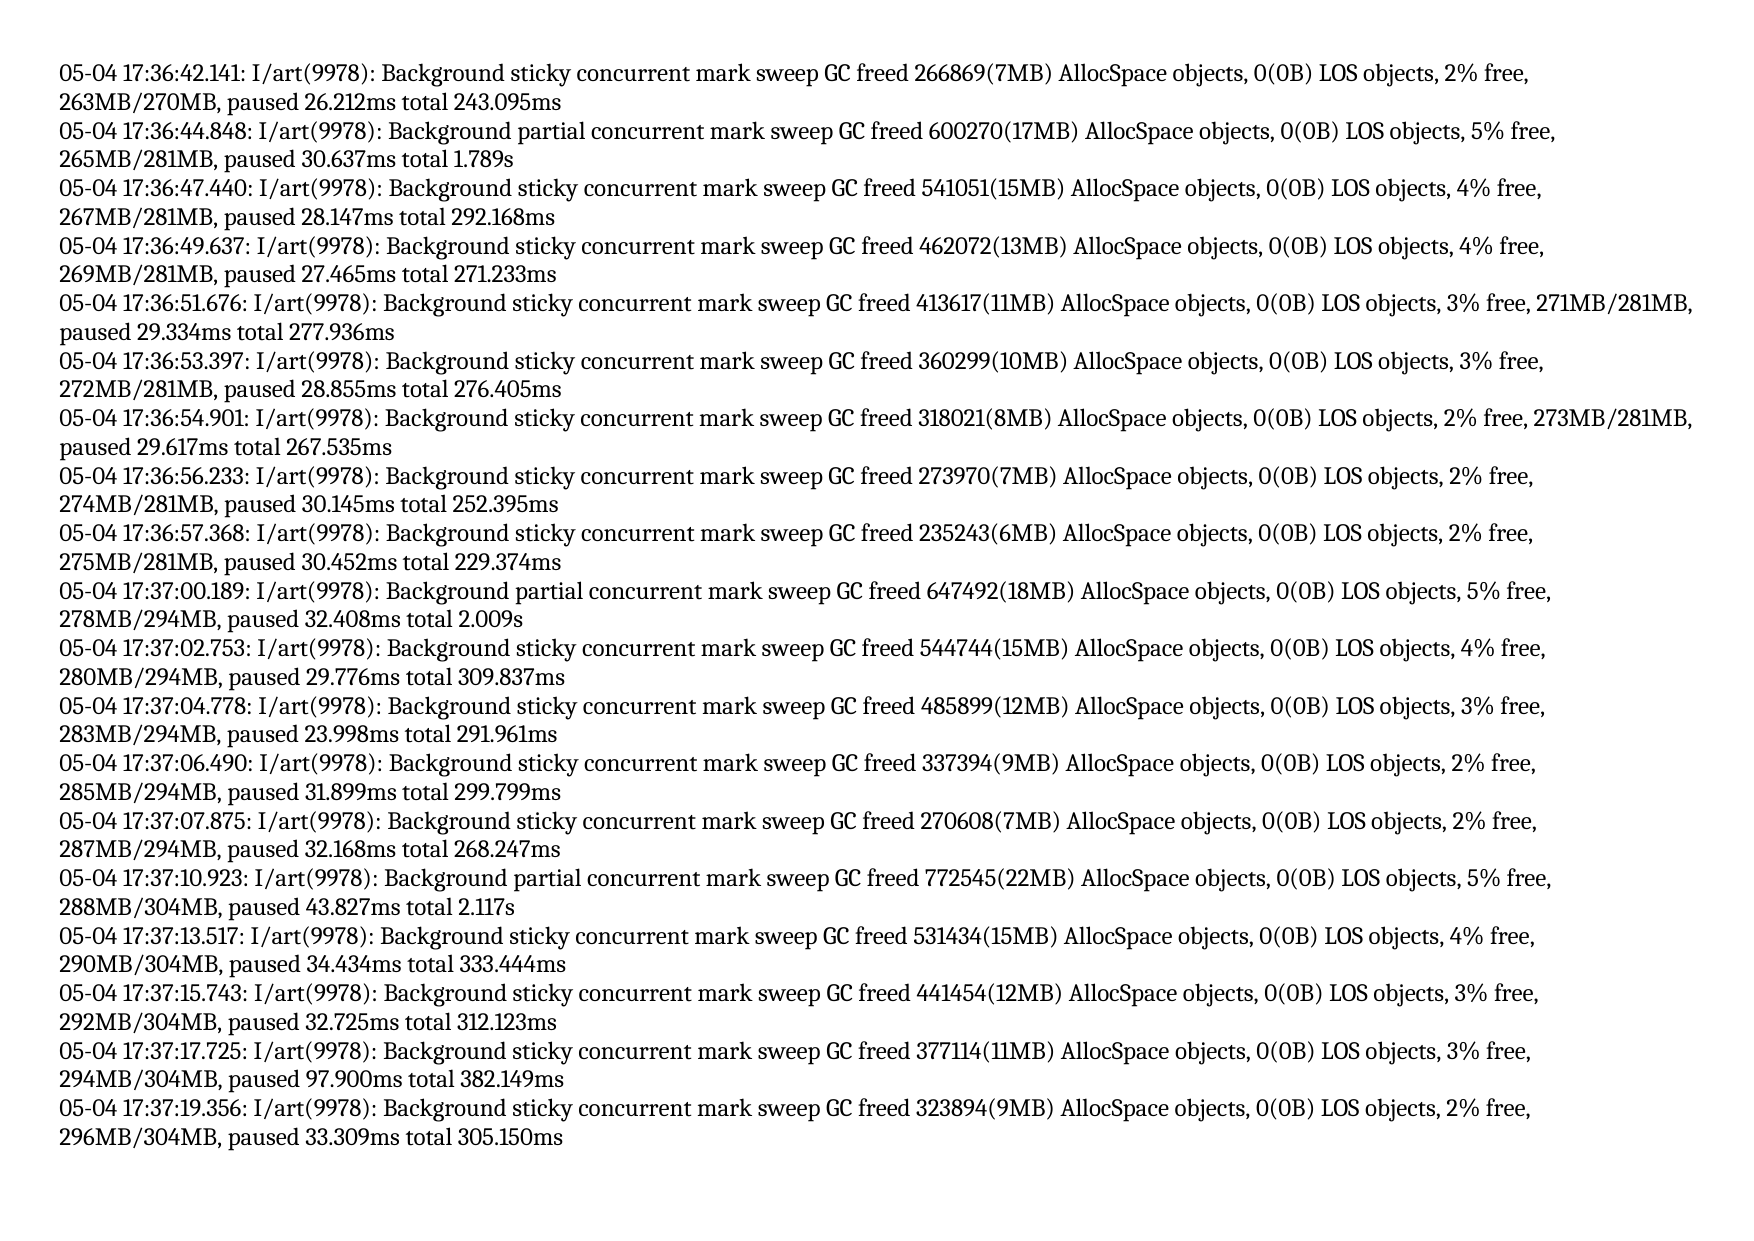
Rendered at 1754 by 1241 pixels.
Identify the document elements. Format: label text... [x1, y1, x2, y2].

text 05-04 17:36:57.368: I/art(9978): Background sticky concurrent mark sweep GC freed 235243(6MB) AllocSpace objects, 0(0B) LOS objects, 2% free, 275MB/281MB, paused 30.452ms total 229.374ms [59, 519, 1695, 577]
text 05-04 17:37:15.743: I/art(9978): Background sticky concurrent mark sweep GC freed 441454(12MB) AllocSpace objects, 0(0B) LOS objects, 3% free, 292MB/304MB, paused 32.725ms total 312.123ms [59, 979, 1695, 1037]
text 05-04 17:37:17.725: I/art(9978): Background sticky concurrent mark sweep GC freed 377114(11MB) AllocSpace objects, 0(0B) LOS objects, 3% free, 294MB/304MB, paused 97.900ms total 382.149ms [59, 1037, 1695, 1094]
text 05-04 17:36:44.848: I/art(9978): Background partial concurrent mark sweep GC freed 600270(17MB) AllocSpace objects, 0(0B) LOS objects, 5% free, 265MB/281MB, paused 30.637ms total 1.789s [59, 117, 1695, 174]
text 05-04 17:37:06.490: I/art(9978): Background sticky concurrent mark sweep GC freed 337394(9MB) AllocSpace objects, 0(0B) LOS objects, 2% free, 285MB/294MB, paused 31.899ms total 299.799ms [59, 749, 1695, 807]
text 05-04 17:36:47.440: I/art(9978): Background sticky concurrent mark sweep GC freed 541051(15MB) AllocSpace objects, 0(0B) LOS objects, 4% free, 267MB/281MB, paused 28.147ms total 292.168ms [59, 174, 1695, 232]
text 05-04 17:36:56.233: I/art(9978): Background sticky concurrent mark sweep GC freed 273970(7MB) AllocSpace objects, 0(0B) LOS objects, 2% free, 274MB/281MB, paused 30.145ms total 252.395ms [59, 462, 1695, 519]
text 05-04 17:37:19.356: I/art(9978): Background sticky concurrent mark sweep GC freed 323894(9MB) AllocSpace objects, 0(0B) LOS objects, 2% free, 296MB/304MB, paused 33.309ms total 305.150ms [59, 1094, 1695, 1152]
text 05-04 17:37:02.753: I/art(9978): Background sticky concurrent mark sweep GC freed 544744(15MB) AllocSpace objects, 0(0B) LOS objects, 4% free, 280MB/294MB, paused 29.776ms total 309.837ms [59, 634, 1695, 692]
text 05-04 17:36:51.676: I/art(9978): Background sticky concurrent mark sweep GC freed 413617(11MB) AllocSpace objects, 0(0B) LOS objects, 3% free, 271MB/281MB, paused 29.334ms total 277.936ms [59, 289, 1695, 347]
text 05-04 17:37:04.778: I/art(9978): Background sticky concurrent mark sweep GC freed 485899(12MB) AllocSpace objects, 0(0B) LOS objects, 3% free, 283MB/294MB, paused 23.998ms total 291.961ms [59, 692, 1695, 749]
text 05-04 17:36:54.901: I/art(9978): Background sticky concurrent mark sweep GC freed 318021(8MB) AllocSpace objects, 0(0B) LOS objects, 2% free, 273MB/281MB, paused 29.617ms total 267.535ms [59, 404, 1695, 462]
text 05-04 17:36:53.397: I/art(9978): Background sticky concurrent mark sweep GC freed 360299(10MB) AllocSpace objects, 0(0B) LOS objects, 3% free, 272MB/281MB, paused 28.855ms total 276.405ms [59, 347, 1695, 404]
text 05-04 17:37:13.517: I/art(9978): Background sticky concurrent mark sweep GC freed 531434(15MB) AllocSpace objects, 0(0B) LOS objects, 4% free, 290MB/304MB, paused 34.434ms total 333.444ms [59, 922, 1695, 979]
text 05-04 17:37:07.875: I/art(9978): Background sticky concurrent mark sweep GC freed 270608(7MB) AllocSpace objects, 0(0B) LOS objects, 2% free, 287MB/294MB, paused 32.168ms total 268.247ms [59, 807, 1695, 864]
text 05-04 17:37:10.923: I/art(9978): Background partial concurrent mark sweep GC freed 772545(22MB) AllocSpace objects, 0(0B) LOS objects, 5% free, 288MB/304MB, paused 43.827ms total 2.117s [59, 864, 1695, 922]
text 05-04 17:36:49.637: I/art(9978): Background sticky concurrent mark sweep GC freed 462072(13MB) AllocSpace objects, 0(0B) LOS objects, 4% free, 269MB/281MB, paused 27.465ms total 271.233ms [59, 232, 1695, 289]
text 05-04 17:36:42.141: I/art(9978): Background sticky concurrent mark sweep GC freed 266869(7MB) AllocSpace objects, 0(0B) LOS objects, 2% free, 263MB/270MB, paused 26.212ms total 243.095ms [59, 59, 1695, 117]
text 05-04 17:37:00.189: I/art(9978): Background partial concurrent mark sweep GC freed 647492(18MB) AllocSpace objects, 0(0B) LOS objects, 5% free, 278MB/294MB, paused 32.408ms total 2.009s [59, 577, 1695, 634]
